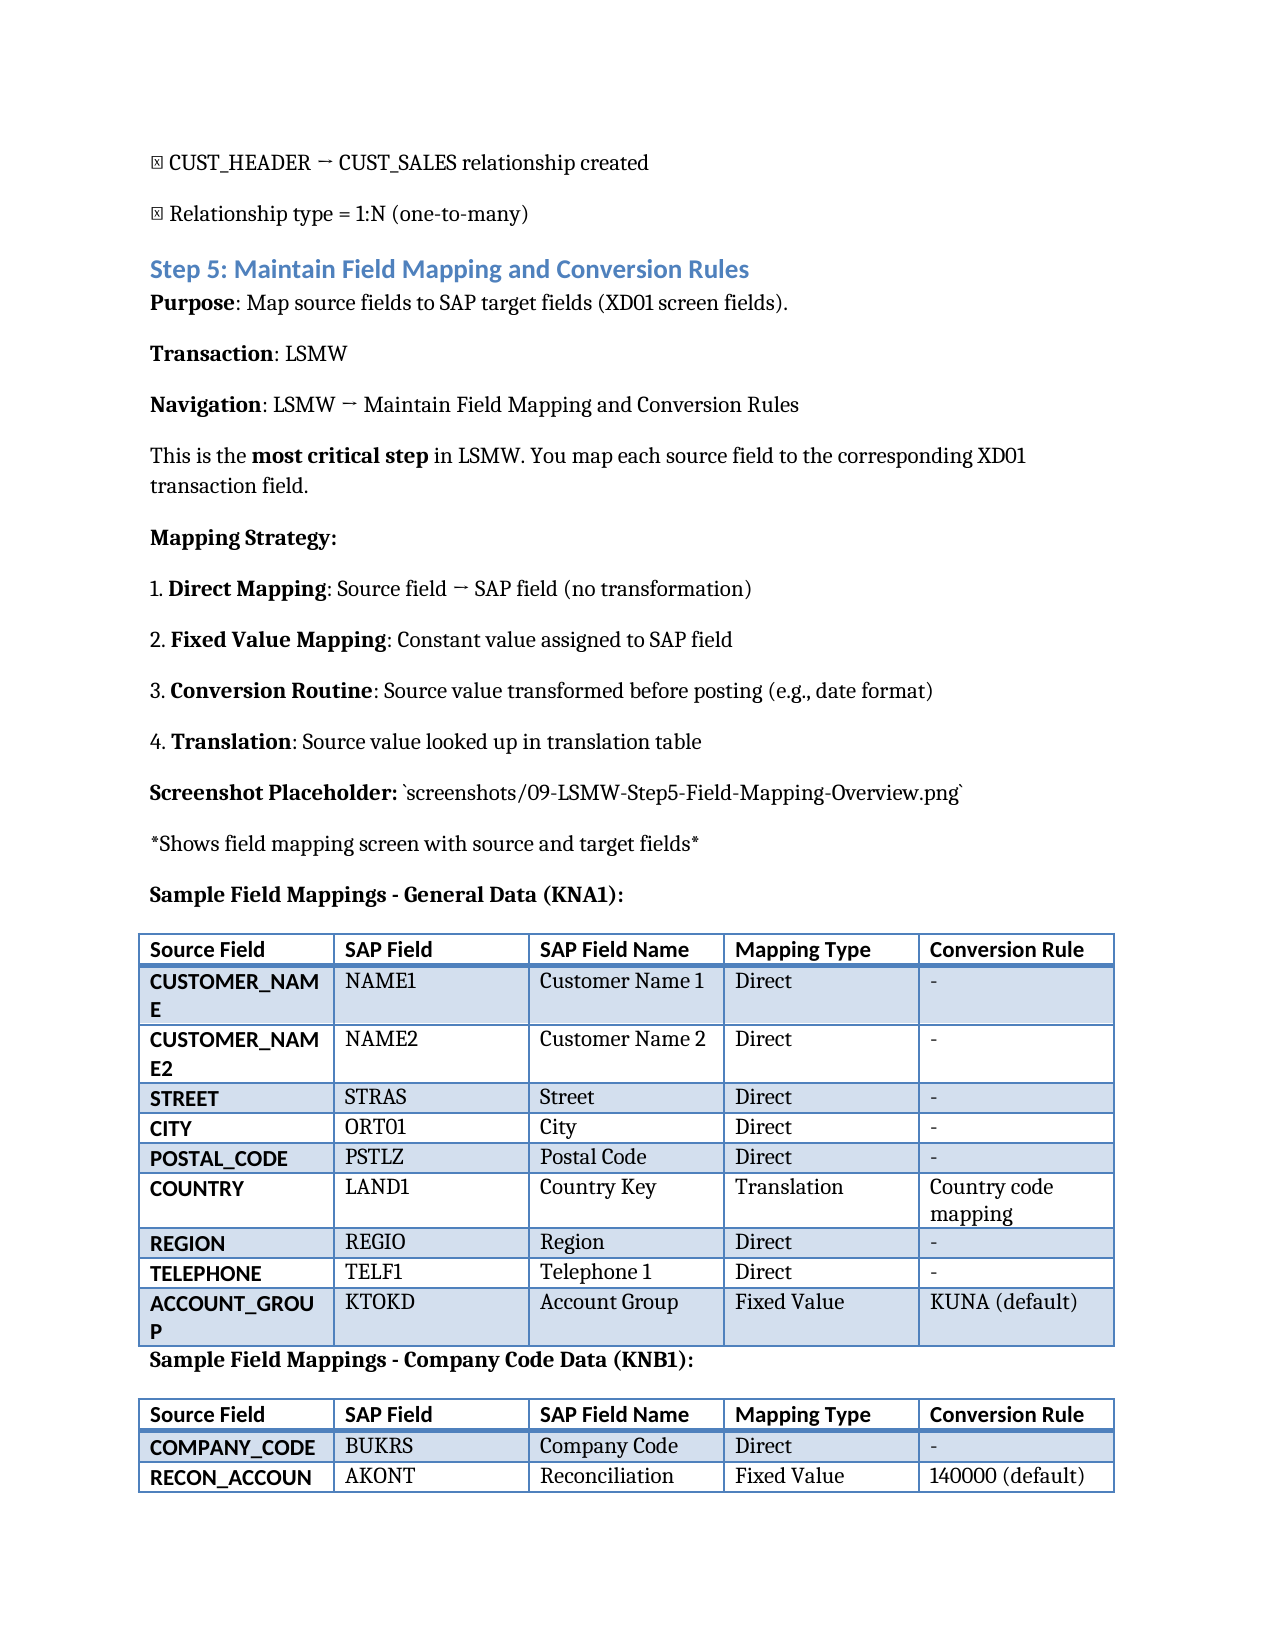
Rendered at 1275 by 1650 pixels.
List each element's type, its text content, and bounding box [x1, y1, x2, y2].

table_cell Direct [725, 1259, 918, 1287]
table_cell NAME2 [335, 1026, 528, 1082]
table_header Source Field [140, 1400, 333, 1428]
table_cell - [920, 968, 1113, 1023]
table_header SAP Field [335, 935, 528, 963]
text ✅ Relationship type = 1:N (one-to-many) [150, 201, 1125, 227]
table_cell RECON_ACCOUNT [140, 1463, 333, 1491]
table_header Conversion Rule [920, 1400, 1113, 1428]
table_cell - [920, 1229, 1113, 1257]
table_cell ACCOUNT_GROUP [140, 1289, 333, 1345]
text 4. Translation: Source value looked up in translation table [150, 728, 1125, 755]
table_cell KUNA (default) [920, 1289, 1113, 1345]
table_cell AKONT [335, 1463, 528, 1491]
table_cell POSTAL_CODE [140, 1144, 333, 1172]
table_cell Direct [725, 1084, 918, 1112]
table_cell CUSTOMER_NAME2 [140, 1026, 333, 1082]
table_cell Direct [725, 1229, 918, 1257]
table_header Mapping Type [725, 1400, 918, 1428]
table_cell REGION [140, 1229, 333, 1257]
table_cell Direct [725, 1433, 918, 1461]
table_header Source Field [140, 935, 333, 963]
text Navigation: LSMW → Maintain Field Mapping and Conversion Rules [150, 392, 1125, 418]
table_cell CITY [140, 1114, 333, 1142]
table_header SAP Field [335, 1400, 528, 1428]
table_cell TELF1 [335, 1259, 528, 1287]
table_cell Country code mapping [920, 1174, 1113, 1227]
table_cell PSTLZ [335, 1144, 528, 1172]
table_cell Account Group [530, 1289, 723, 1345]
table_header SAP Field Name [530, 1400, 723, 1428]
text This is the most critical step in LSMW. You map each source field to the corresponding XD01 transaction field. [150, 443, 1125, 500]
text Purpose: Map source fields to SAP target fields (XD01 screen fields). [150, 290, 1125, 316]
text Sample Field Mappings - General Data (KNA1): [150, 882, 1125, 908]
table_cell Company Code [530, 1433, 723, 1461]
table_cell Fixed Value [725, 1463, 918, 1491]
table_cell COUNTRY [140, 1174, 333, 1227]
table_cell STREET [140, 1084, 333, 1112]
table_cell Country Key [530, 1174, 723, 1227]
table_cell REGIO [335, 1229, 528, 1257]
table_cell Direct [725, 1114, 918, 1142]
text 2. Fixed Value Mapping: Constant value assigned to SAP field [150, 626, 1125, 653]
table_cell - [920, 1026, 1113, 1082]
table_cell Region [530, 1229, 723, 1257]
table_cell TELEPHONE [140, 1259, 333, 1287]
table_cell ORT01 [335, 1114, 528, 1142]
table_cell Street [530, 1084, 723, 1112]
table_cell - [920, 1259, 1113, 1287]
table_cell Direct [725, 1144, 918, 1172]
table_cell COMPANY_CODE [140, 1433, 333, 1461]
table_cell Customer Name 2 [530, 1026, 723, 1082]
table_cell Telephone 1 [530, 1259, 723, 1287]
table_cell - [920, 1114, 1113, 1142]
table_cell Postal Code [530, 1144, 723, 1172]
text ✅ CUST_HEADER → CUST_SALES relationship created [150, 150, 1125, 176]
text 3. Conversion Routine: Source value transformed before posting (e.g., date format) [150, 677, 1125, 704]
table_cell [530, 1463, 723, 1491]
table_cell CUSTOMER_NAME [140, 968, 333, 1023]
table_cell - [920, 1084, 1113, 1112]
subtitle Step 5: Maintain Field Mapping and Conversion Rules [150, 252, 1125, 285]
table_cell BUKRS [335, 1433, 528, 1461]
text Mapping Strategy: [150, 524, 1125, 551]
table_header Conversion Rule [920, 935, 1113, 963]
text *Shows field mapping screen with source and target fields* [150, 831, 1125, 857]
table_cell KTOKD [335, 1289, 528, 1345]
table_cell Translation [725, 1174, 918, 1227]
table_header Mapping Type [725, 935, 918, 963]
text Sample Field Mappings - Company Code Data (KNB1): [150, 1347, 1125, 1373]
table_header SAP Field Name [530, 935, 723, 963]
table_cell - [920, 1433, 1113, 1461]
table_cell City [530, 1114, 723, 1142]
table_cell STRAS [335, 1084, 528, 1112]
table_cell Fixed Value [725, 1289, 918, 1345]
table_cell Customer Name 1 [530, 968, 723, 1023]
text Screenshot Placeholder: `screenshots/09-LSMW-Step5-Field-Mapping-Overview.png` [150, 779, 1125, 806]
table_cell Direct [725, 968, 918, 1023]
table_cell LAND1 [335, 1174, 528, 1227]
text Transaction: LSMW [150, 341, 1125, 367]
table_cell NAME1 [335, 968, 528, 1023]
table_cell Direct [725, 1026, 918, 1082]
table_cell - [920, 1144, 1113, 1172]
table_cell 140000 (default) [920, 1463, 1113, 1491]
text 1. Direct Mapping: Source field → SAP field (no transformation) [150, 575, 1125, 602]
